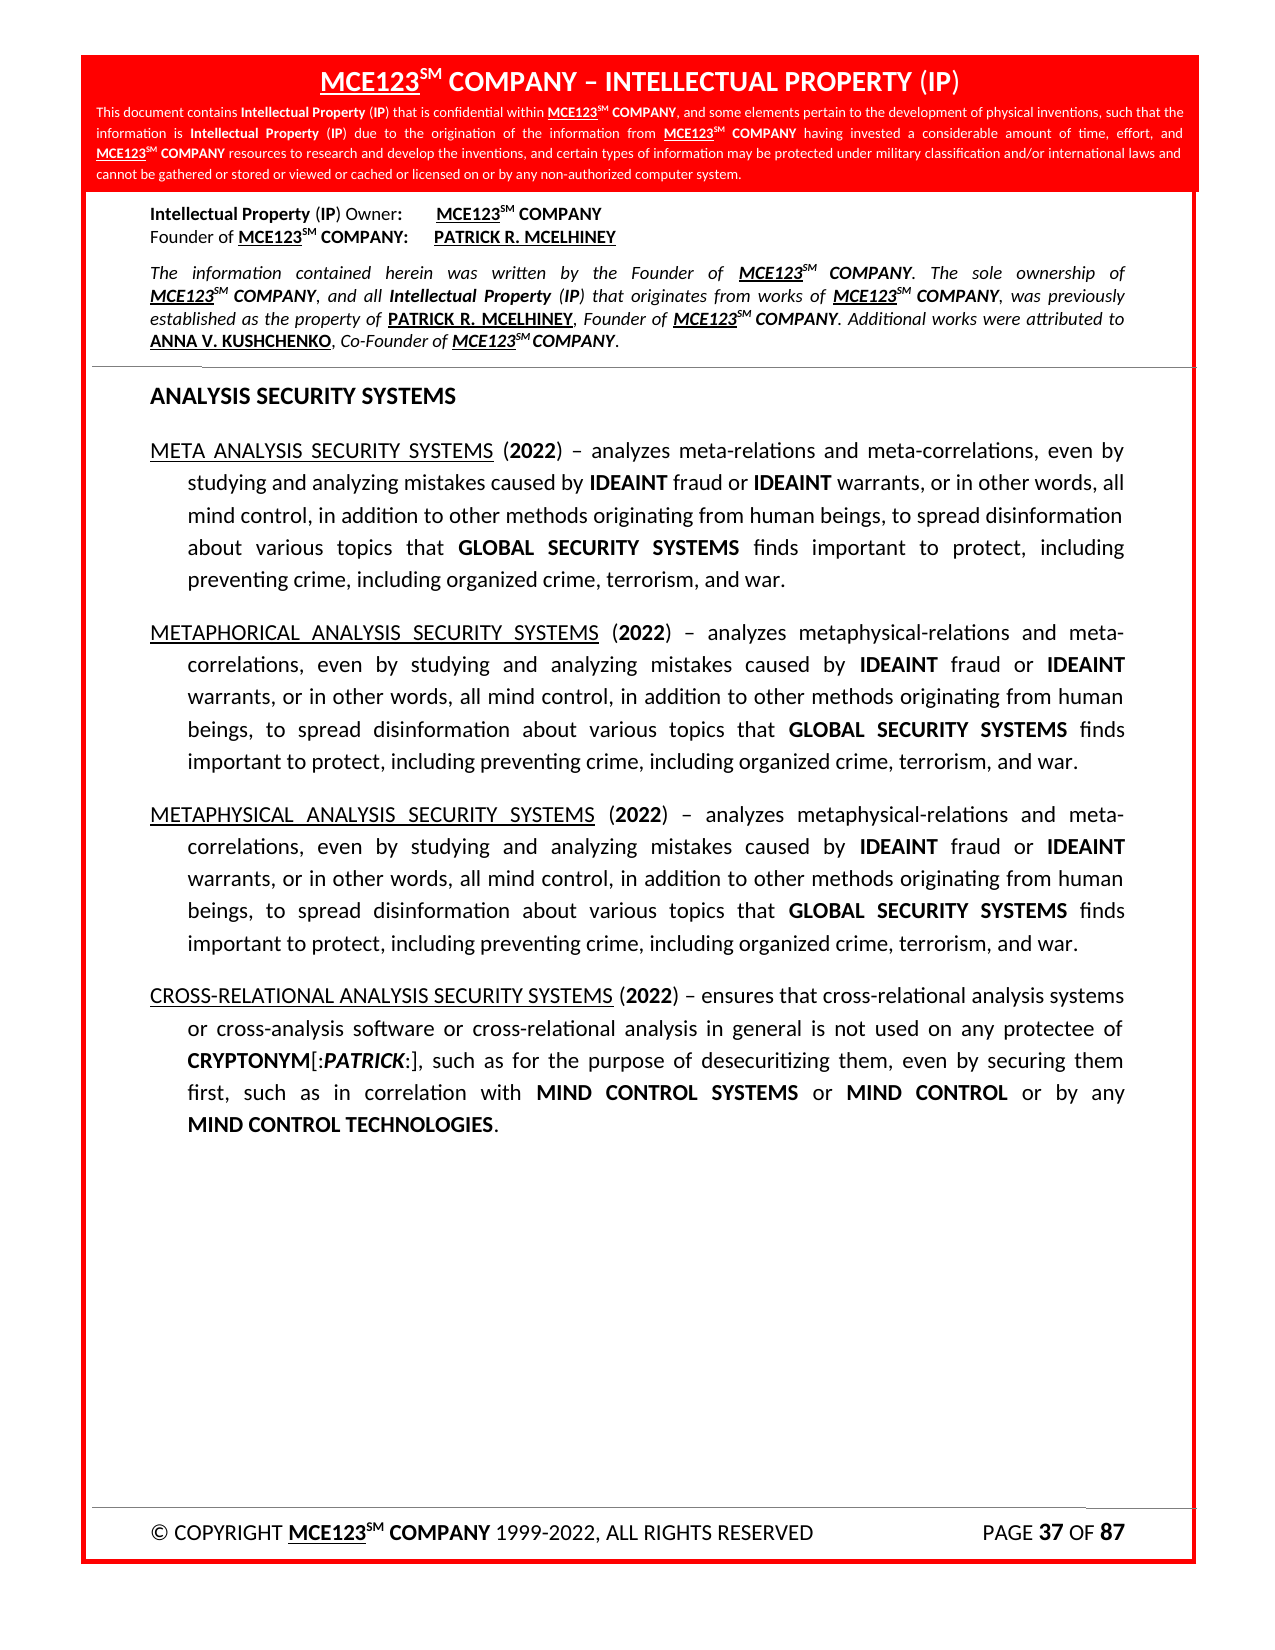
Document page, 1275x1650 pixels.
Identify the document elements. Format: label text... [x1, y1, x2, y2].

text CROSS-RELATIONAL ANALYSIS SECURITY SYSTEMS (2022) – ensures that cross-relational analysis systems or cross-analysis software or cross-relational analysis in general is not used on any protectee of CRYPTONYM[:PATRICK:], such as for the purpose of desecuritizing them, even by securing them first, such as in correlation with MIND CONTROL SYSTEMS or MIND CONTROL or by any MIND CONTROL TECHNOLOGIES. [150, 982, 1125, 1138]
text METAPHYSICAL ANALYSIS SECURITY SYSTEMS (2022) – analyzes metaphysical-relations and meta-correlations, even by studying and analyzing mistakes caused by IDEAINT fraud or IDEAINT warrants, or in other words, all mind control, in addition to other methods originating from human beings, to spread disinformation about various topics that GLOBAL SECURITY SYSTEMS finds important to protect, including preventing crime, including organized crime, terrorism, and war. [150, 800, 1125, 957]
text ANALYSIS SECURITY SYSTEMS [150, 381, 1125, 411]
text META ANALYSIS SECURITY SYSTEMS (2022) – analyzes meta-relations and meta-correlations, even by studying and analyzing mistakes caused by IDEAINT fraud or IDEAINT warrants, or in other words, all mind control, in addition to other methods originating from human beings, to spread disinformation about various topics that GLOBAL SECURITY SYSTEMS finds important to protect, including preventing crime, including organized crime, terrorism, and war. [150, 436, 1125, 593]
text METAPHORICAL ANALYSIS SECURITY SYSTEMS (2022) – analyzes metaphysical-relations and meta-correlations, even by studying and analyzing mistakes caused by IDEAINT fraud or IDEAINT warrants, or in other words, all mind control, in addition to other methods originating from human beings, to spread disinformation about various topics that GLOBAL SECURITY SYSTEMS finds important to protect, including preventing crime, including organized crime, terrorism, and war. [150, 618, 1125, 775]
